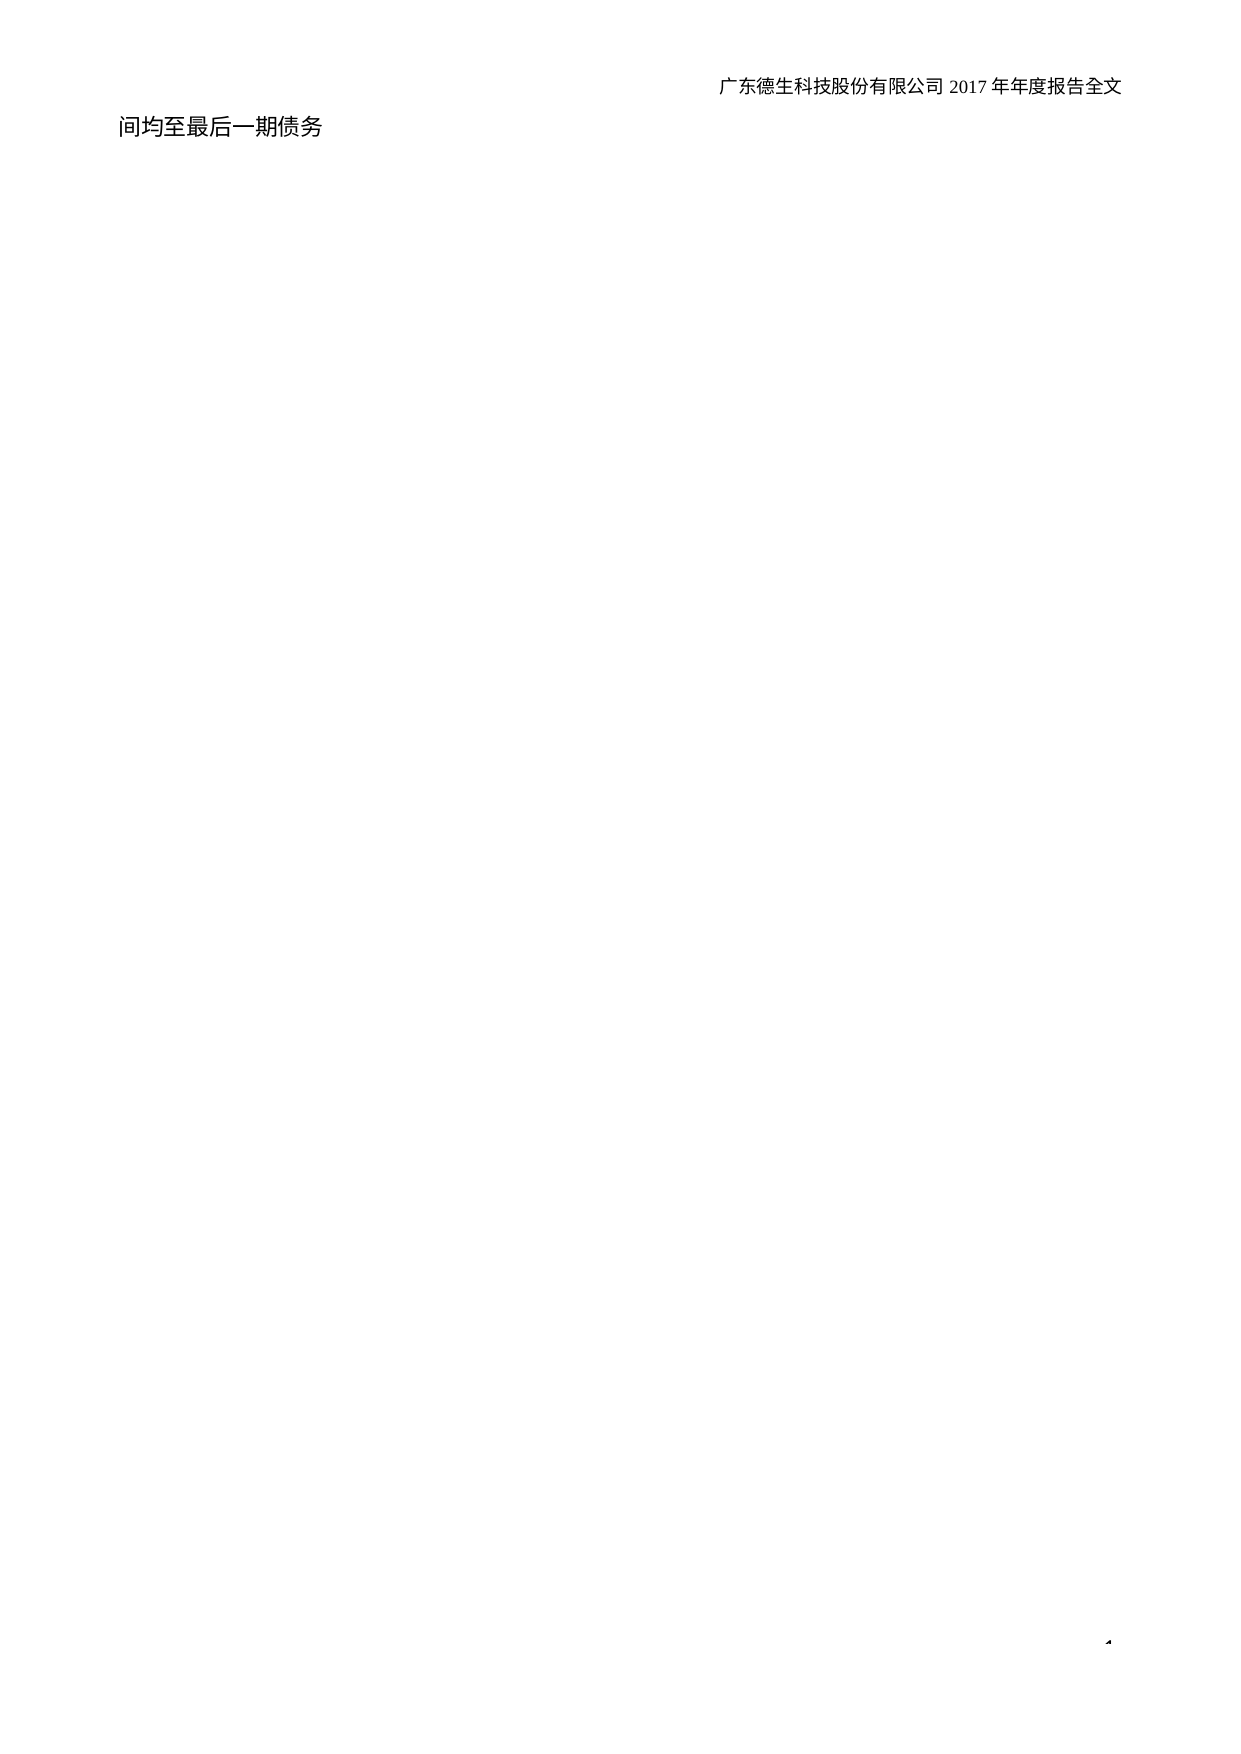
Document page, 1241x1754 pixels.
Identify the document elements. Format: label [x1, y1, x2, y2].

text [118, 110, 1122, 142]
